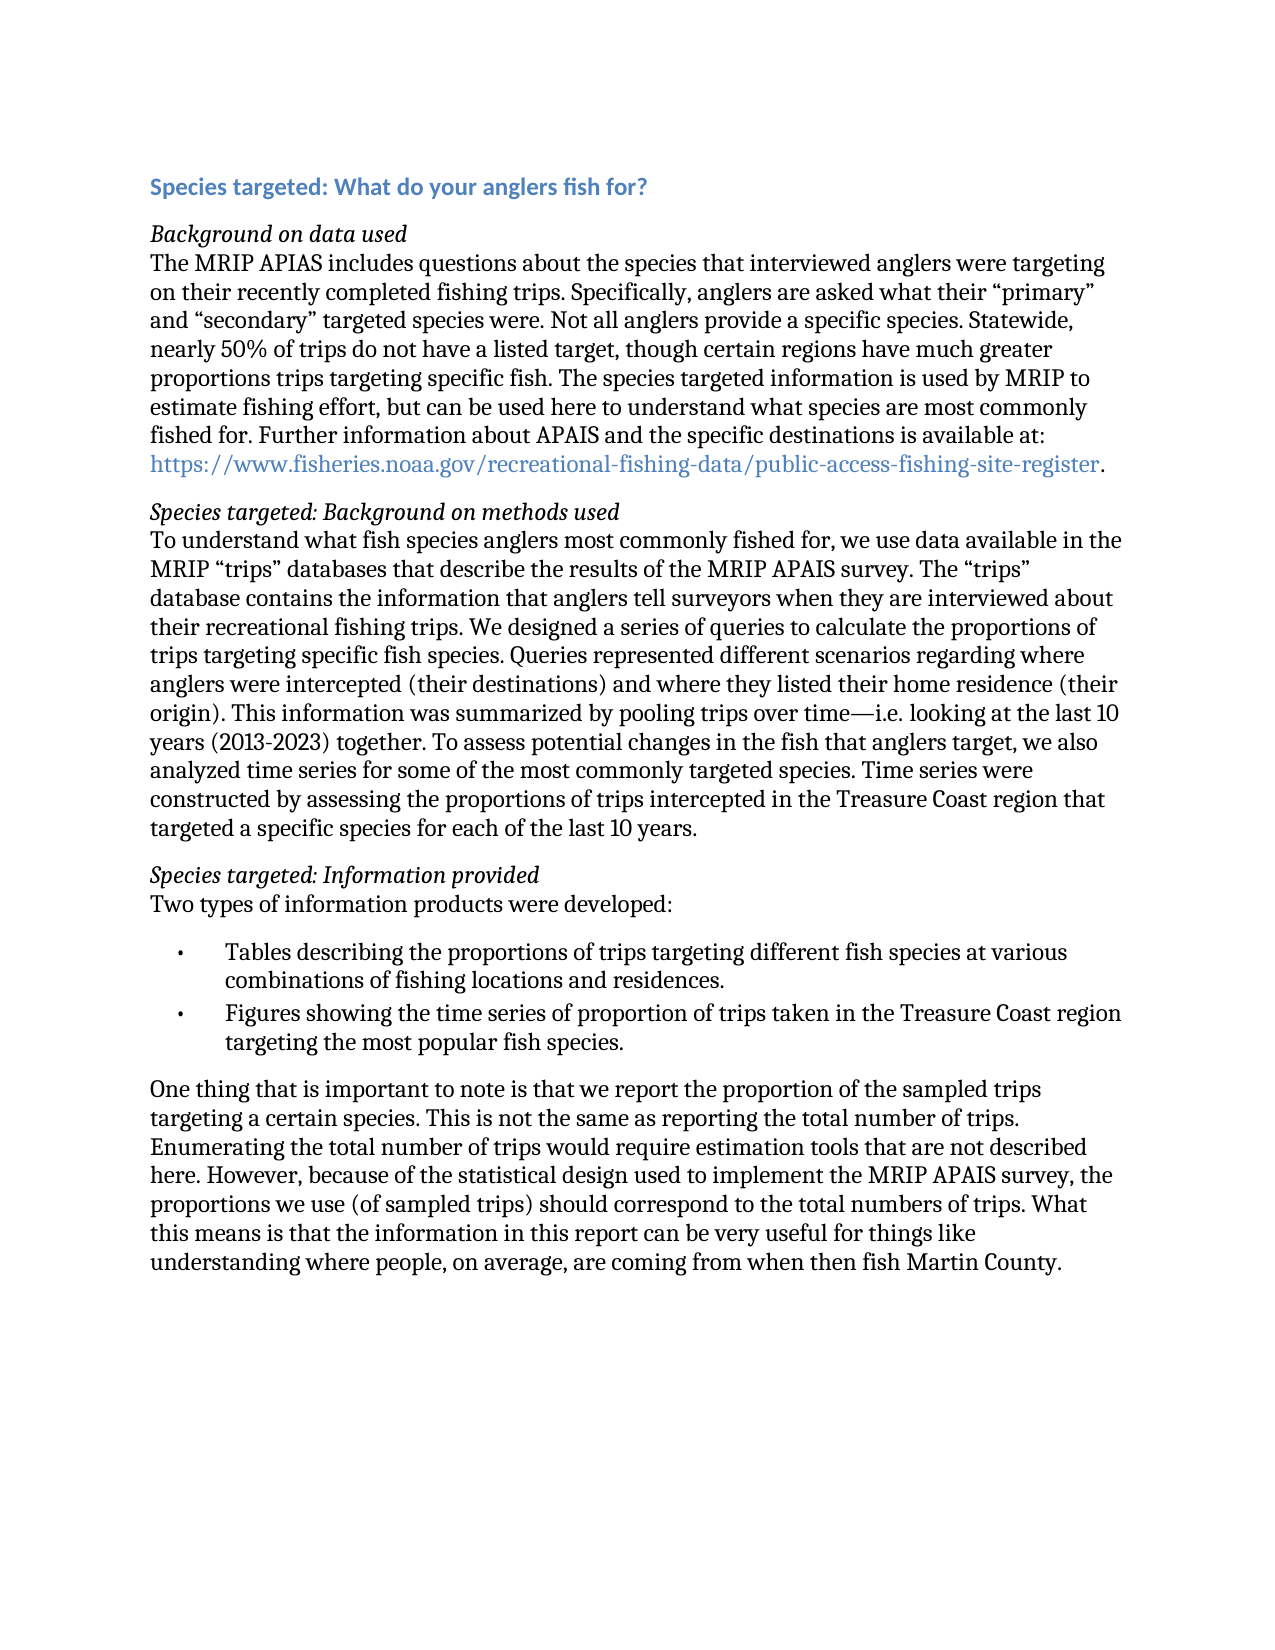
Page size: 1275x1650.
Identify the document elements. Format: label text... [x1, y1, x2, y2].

text Species targeted: Information provided Two types of information products were developed: [150, 861, 1125, 919]
list Tables describing the proportions of trips targeting different fish species at various combinations of fishing locations and residences. [175, 938, 1125, 995]
text Species targeted: Background on methods used To understand what fish species anglers most commonly fished for, we use data available in the MRIP “trips” databases that describe the results of the MRIP APAIS survey. The “trips” database contains the information that anglers tell surveyors when they are interviewed about their recreational fishing trips. We designed a series of queries to calculate the proportions of trips targeting specific fish species. Queries represented different scenarios regarding where anglers were intercepted (their destinations) and where they listed their home residence (their origin). This information was summarized by pooling trips over time—i.e. looking at the last 10 years (2013-2023) together. To assess potential changes in the fish that anglers target, we also analyzed time series for some of the most commonly targeted species. Time series were constructed by assessing the proportions of trips intercepted in the Treasure Coast region that targeted a specific species for each of the last 10 years. [150, 498, 1125, 843]
subtitle Species targeted: What do your anglers fish for? [150, 171, 1125, 201]
text One thing that is important to note is that we report the proportion of the sampled trips targeting a certain species. This is not the same as reporting the total number of trips. Enumerating the total number of trips would require estimation tools that are not described here. However, because of the statistical design used to implement the MRIP APAIS survey, the proportions we use (of sampled trips) should correspond to the total numbers of trips. What this means is that the information in this report can be very useful for things like understanding where people, on average, are coming from when then fish Martin County. [150, 1075, 1125, 1276]
list Figures showing the time series of proportion of trips taken in the Treasure Coast region targeting the most popular fish species. [175, 999, 1125, 1056]
text Background on data used The MRIP APIAS includes questions about the species that interviewed anglers were targeting on their recently completed fishing trips. Specifically, anglers are asked what their “primary” and “secondary” targeted species were. Not all anglers provide a specific species. Statewide, nearly 50% of trips do not have a listed target, though certain regions have much greater proportions trips targeting specific fish. The species targeted information is used by MRIP to estimate fishing effort, but can be used here to understand what species are most commonly fished for. Further information about APAIS and the specific destinations is available at: https://www.fisheries.noaa.gov/recreational-fishing-data/public-access-fishing-site-register. [150, 220, 1125, 479]
